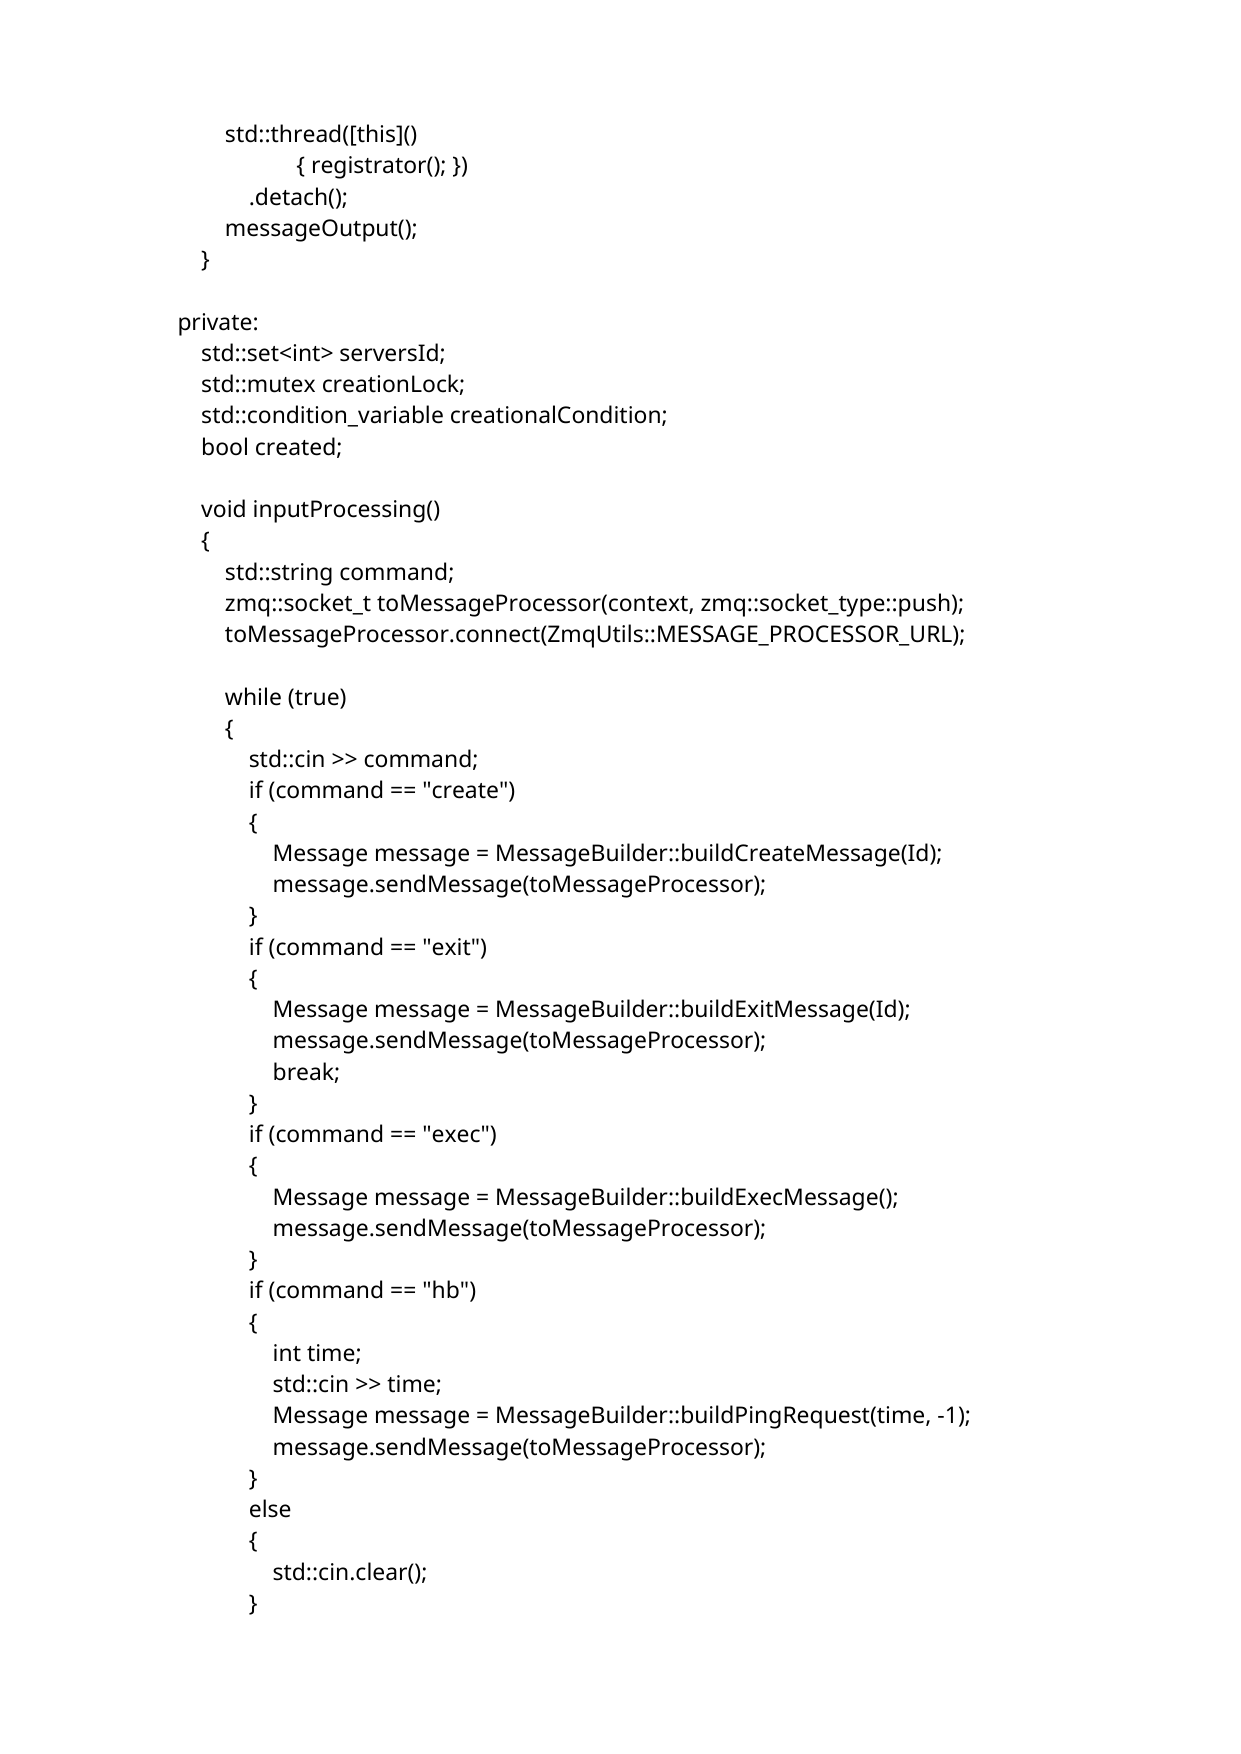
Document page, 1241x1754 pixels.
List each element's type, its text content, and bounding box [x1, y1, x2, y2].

text std::cin.clear(); [177, 1556, 1152, 1587]
text break; [177, 1056, 1152, 1087]
text std::string command; [177, 556, 1152, 587]
text if (command == "create") [177, 774, 1152, 806]
text } [177, 899, 1152, 931]
text else [177, 1493, 1152, 1524]
text { [177, 1149, 1152, 1181]
text Message message = MessageBuilder::buildExecMessage(); [177, 1181, 1152, 1212]
text } [177, 1462, 1152, 1493]
text } [177, 1243, 1152, 1274]
text while (true) [177, 681, 1152, 712]
text Message message = MessageBuilder::buildPingRequest(time, -1); [177, 1399, 1152, 1431]
text int time; [177, 1337, 1152, 1368]
text { [177, 712, 1152, 743]
text std::cin >> command; [177, 743, 1152, 774]
text messageOutput(); [177, 212, 1152, 243]
text } [177, 243, 1152, 274]
text { [177, 806, 1152, 837]
text } [177, 1587, 1152, 1618]
text .detach(); [177, 181, 1152, 212]
text { [177, 962, 1152, 993]
text if (command == "exit") [177, 931, 1152, 962]
text message.sendMessage(toMessageProcessor); [177, 1212, 1152, 1243]
text std::cin >> time; [177, 1368, 1152, 1399]
text } [177, 1087, 1152, 1118]
text Message message = MessageBuilder::buildExitMessage(Id); [177, 993, 1152, 1024]
text bool created; [177, 431, 1152, 462]
text std::condition_variable creationalCondition; [177, 399, 1152, 431]
text Message message = MessageBuilder::buildCreateMessage(Id); [177, 837, 1152, 868]
text if (command == "hb") [177, 1274, 1152, 1306]
text { [177, 524, 1152, 556]
text std::thread([this]() [177, 118, 1152, 149]
text { registrator(); }) [177, 149, 1152, 181]
text zmq::socket_t toMessageProcessor(context, zmq::socket_type::push); [177, 587, 1152, 618]
text private: [177, 306, 1152, 337]
text message.sendMessage(toMessageProcessor); [177, 868, 1152, 899]
text message.sendMessage(toMessageProcessor); [177, 1024, 1152, 1056]
text { [177, 1306, 1152, 1337]
text void inputProcessing() [177, 493, 1152, 524]
text std::set<int> serversId; [177, 337, 1152, 368]
text if (command == "exec") [177, 1118, 1152, 1149]
text std::mutex creationLock; [177, 368, 1152, 399]
text message.sendMessage(toMessageProcessor); [177, 1431, 1152, 1462]
text toMessageProcessor.connect(ZmqUtils::MESSAGE_PROCESSOR_URL); [177, 618, 1152, 649]
text { [177, 1524, 1152, 1556]
